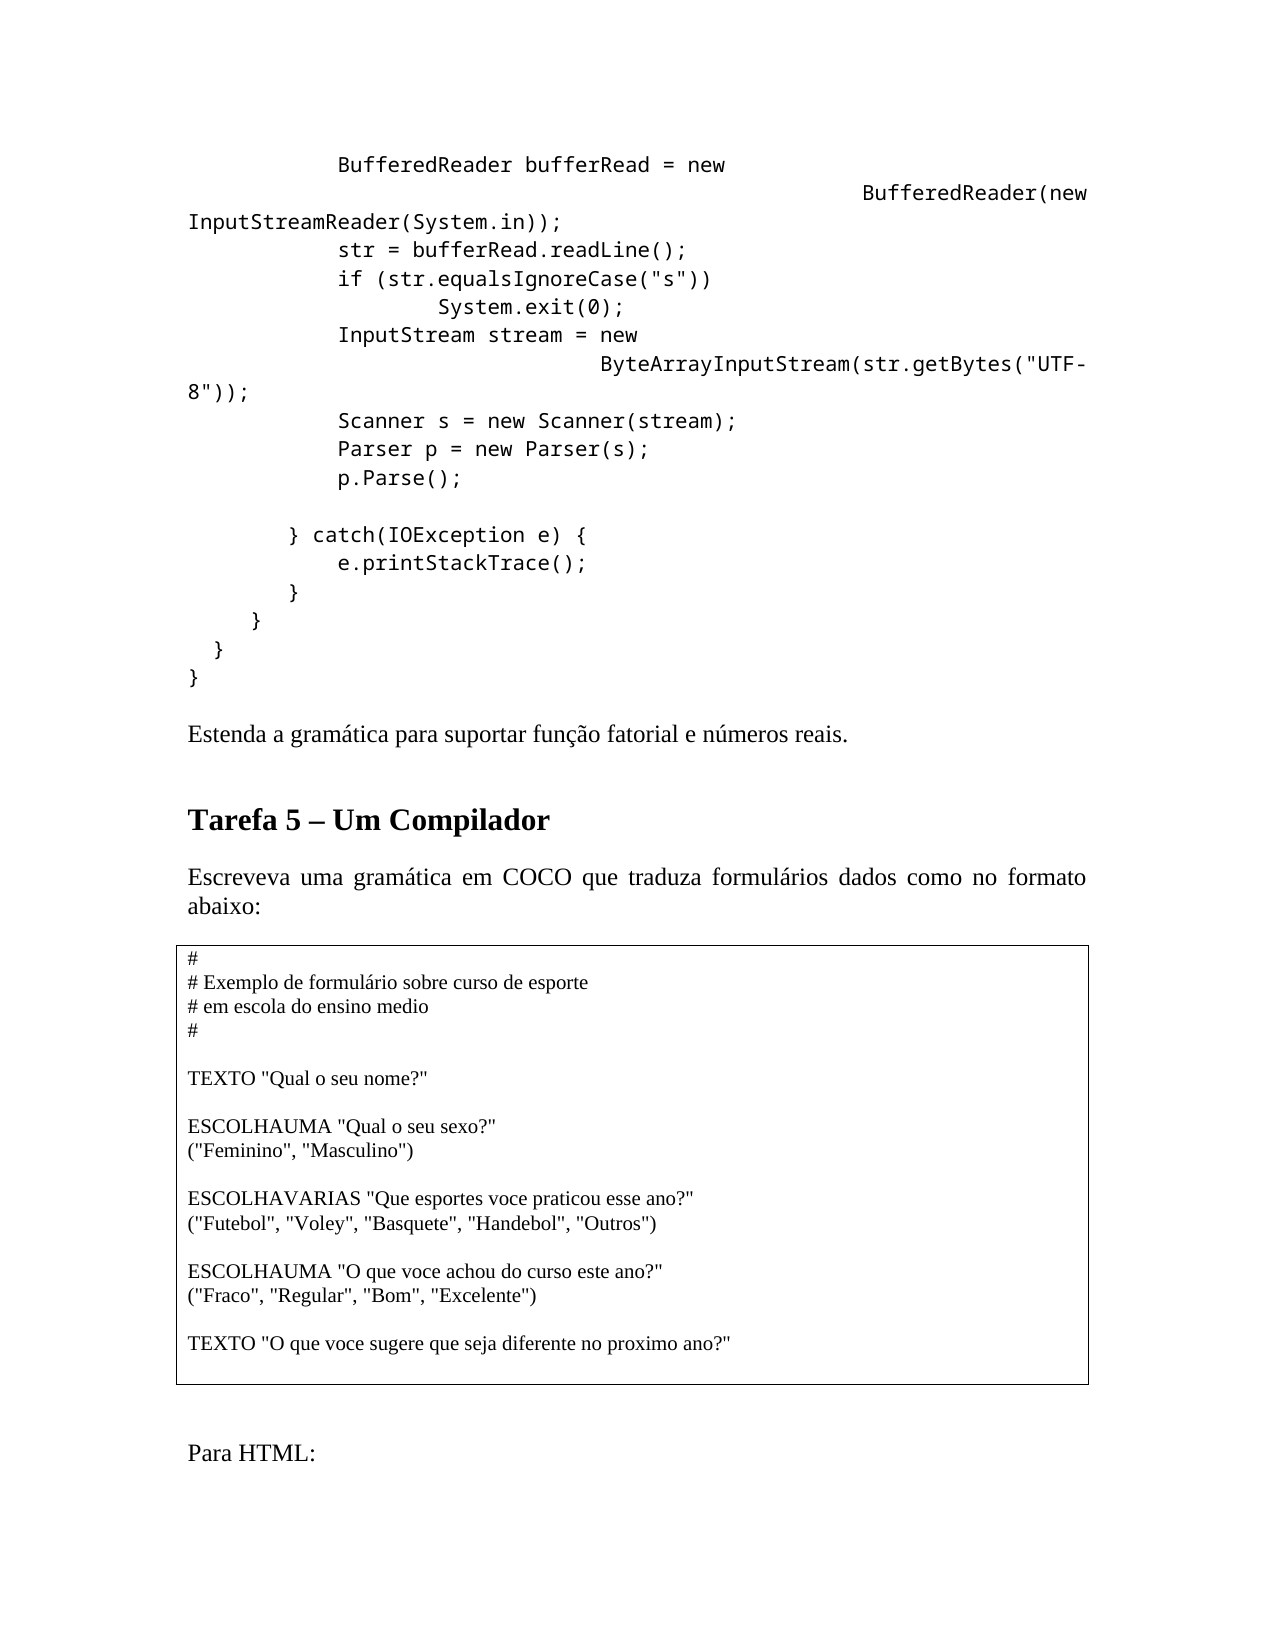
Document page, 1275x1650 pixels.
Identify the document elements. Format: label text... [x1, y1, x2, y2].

text } [187, 662, 1087, 691]
text InputStream stream = new [187, 321, 1087, 349]
text Escreveva uma gramática em COCO que traduza formulários dados como no formato abaixo: [187, 862, 1087, 920]
text str = bufferRead.readLine(); [187, 235, 1087, 264]
text Parser p = new Parser(s); [187, 434, 1087, 463]
text BufferedReader bufferRead = new [187, 150, 1087, 178]
text Estenda a gramática para suportar função fatorial e números reais. [187, 719, 1087, 748]
text Para HTML: [187, 1438, 1087, 1467]
text if (str.equalsIgnoreCase("s")) [187, 264, 1087, 292]
text System.exit(0); [187, 292, 1087, 321]
text } catch(IOException e) { [187, 520, 1087, 548]
text Tarefa 5 – Um Compilador [187, 801, 1087, 837]
text p.Parse(); [187, 463, 1087, 491]
text Scanner s = new Scanner(stream); [187, 406, 1087, 434]
text BufferedReader(new InputStreamReader(System.in)); [187, 178, 1087, 235]
text } [187, 577, 1087, 605]
table_header # # Exemplo de formulário sobre curso de esporte # em escola do ensino medio # TEXTO "Qual o seu nome?" ESCOLHAUMA "Qual o seu sexo?" ("Feminino", "Masculino") ESCOLHAVARIAS "Que esportes voce praticou esse ano?" ("Futebol", "Voley", "Basquete", "Handebol", "Outros") ESCOLHAUMA "O que voce achou do curso este ano?" ("Fraco", "Regular", "Bom", "Excelente") TEXTO "O que voce sugere que seja diferente no proximo ano?" [177, 946, 1088, 1383]
text } [187, 634, 1087, 662]
text e.printStackTrace(); [187, 548, 1087, 577]
text ByteArrayInputStream(str.getBytes("UTF-8")); [187, 349, 1087, 406]
text } [187, 605, 1087, 634]
